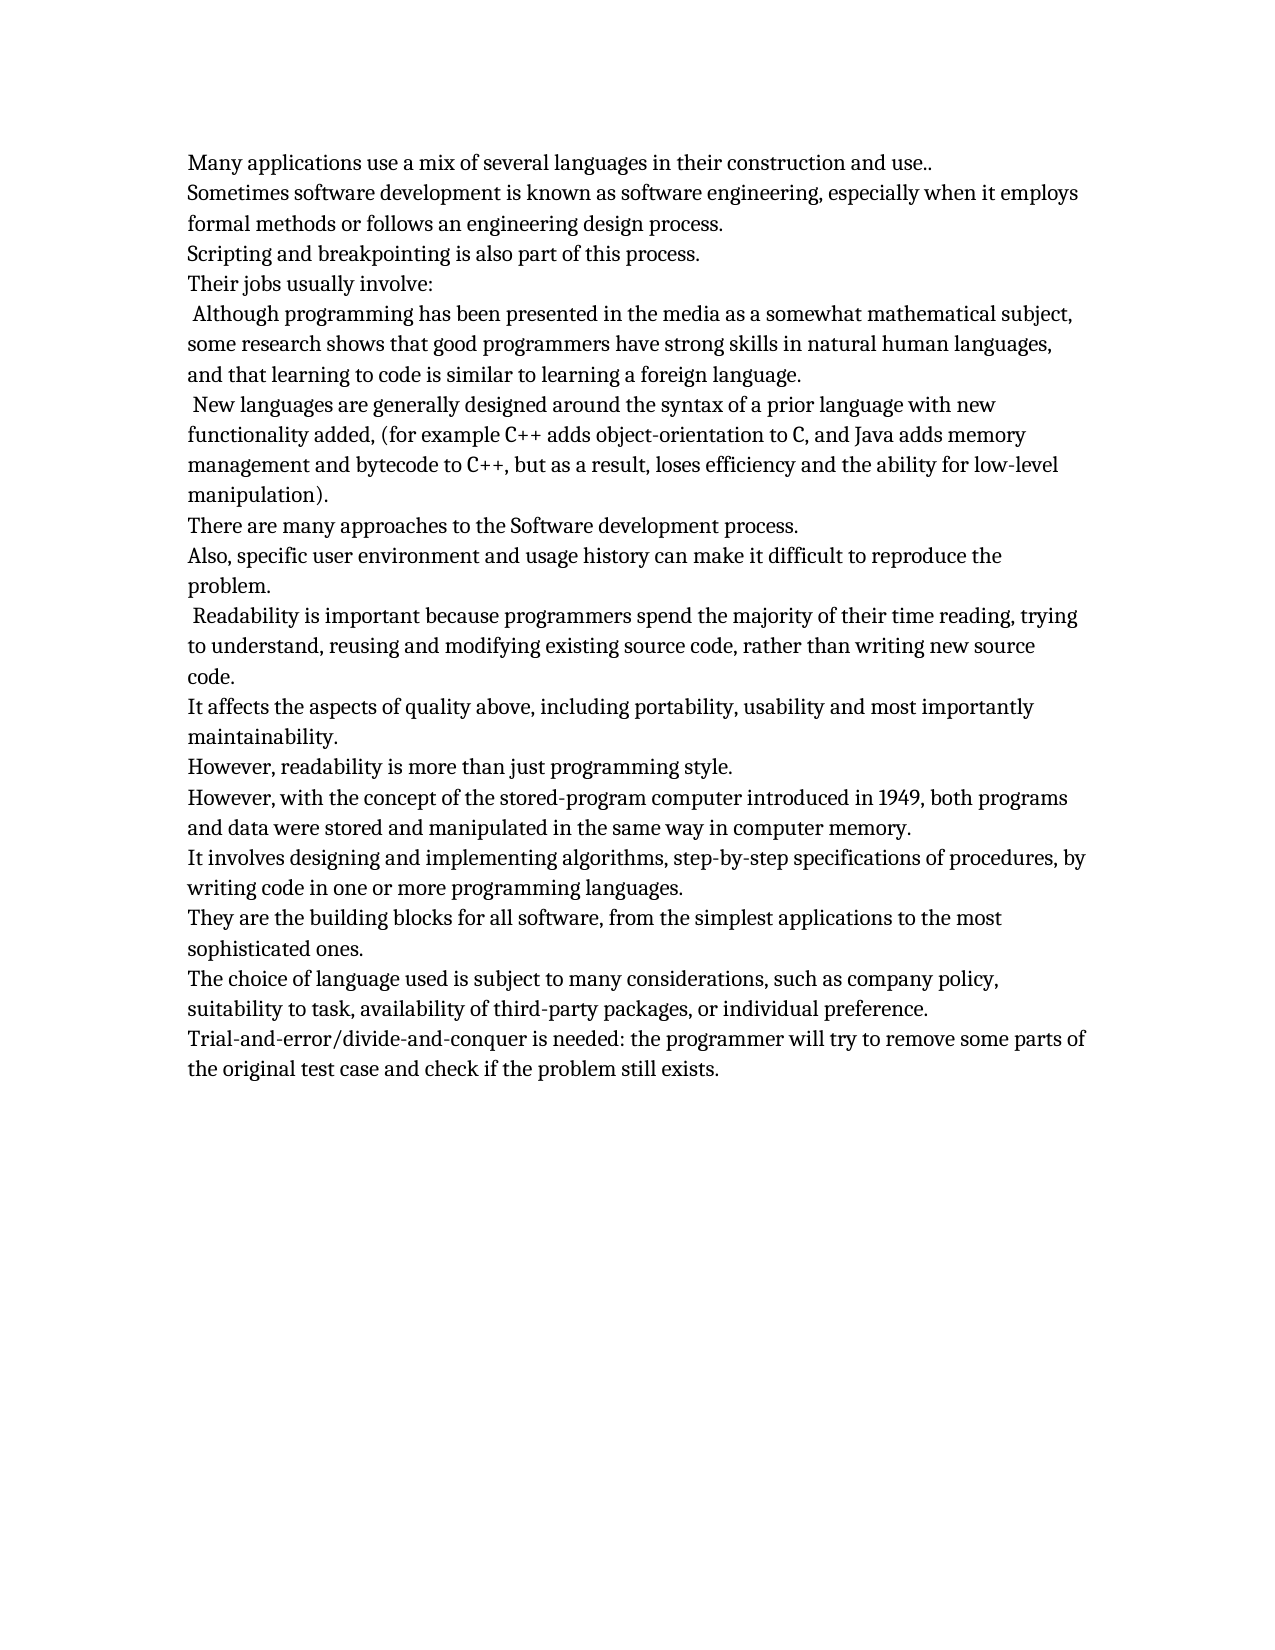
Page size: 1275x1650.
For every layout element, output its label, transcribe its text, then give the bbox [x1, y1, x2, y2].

text Many applications use a mix of several languages in their construction and use.. Sometimes software development is known as software engineering, especially when it employs formal methods or follows an engineering design process. Scripting and breakpointing is also part of this process. Their jobs usually involve: Although programming has been presented in the media as a somewhat mathematical subject, some research shows that good programmers have strong skills in natural human languages, and that learning to code is similar to learning a foreign language. New languages are generally designed around the syntax of a prior language with new functionality added, (for example C++ adds object-orientation to C, and Java adds memory management and bytecode to C++, but as a result, loses efficiency and the ability for low-level manipulation). There are many approaches to the Software development process. Also, specific user environment and usage history can make it difficult to reproduce the problem. Readability is important because programmers spend the majority of their time reading, trying to understand, reusing and modifying existing source code, rather than writing new source code. It affects the aspects of quality above, including portability, usability and most importantly maintainability. However, readability is more than just programming style. However, with the concept of the stored-program computer introduced in 1949, both programs and data were stored and manipulated in the same way in computer memory. It involves designing and implementing algorithms, step-by-step specifications of procedures, by writing code in one or more programming languages. They are the building blocks for all software, from the simplest applications to the most sophisticated ones. The choice of language used is subject to many considerations, such as company policy, suitability to task, availability of third-party packages, or individual preference. Trial-and-error/divide-and-conquer is needed: the programmer will try to remove some parts of the original test case and check if the problem still exists. [187, 150, 1087, 1083]
